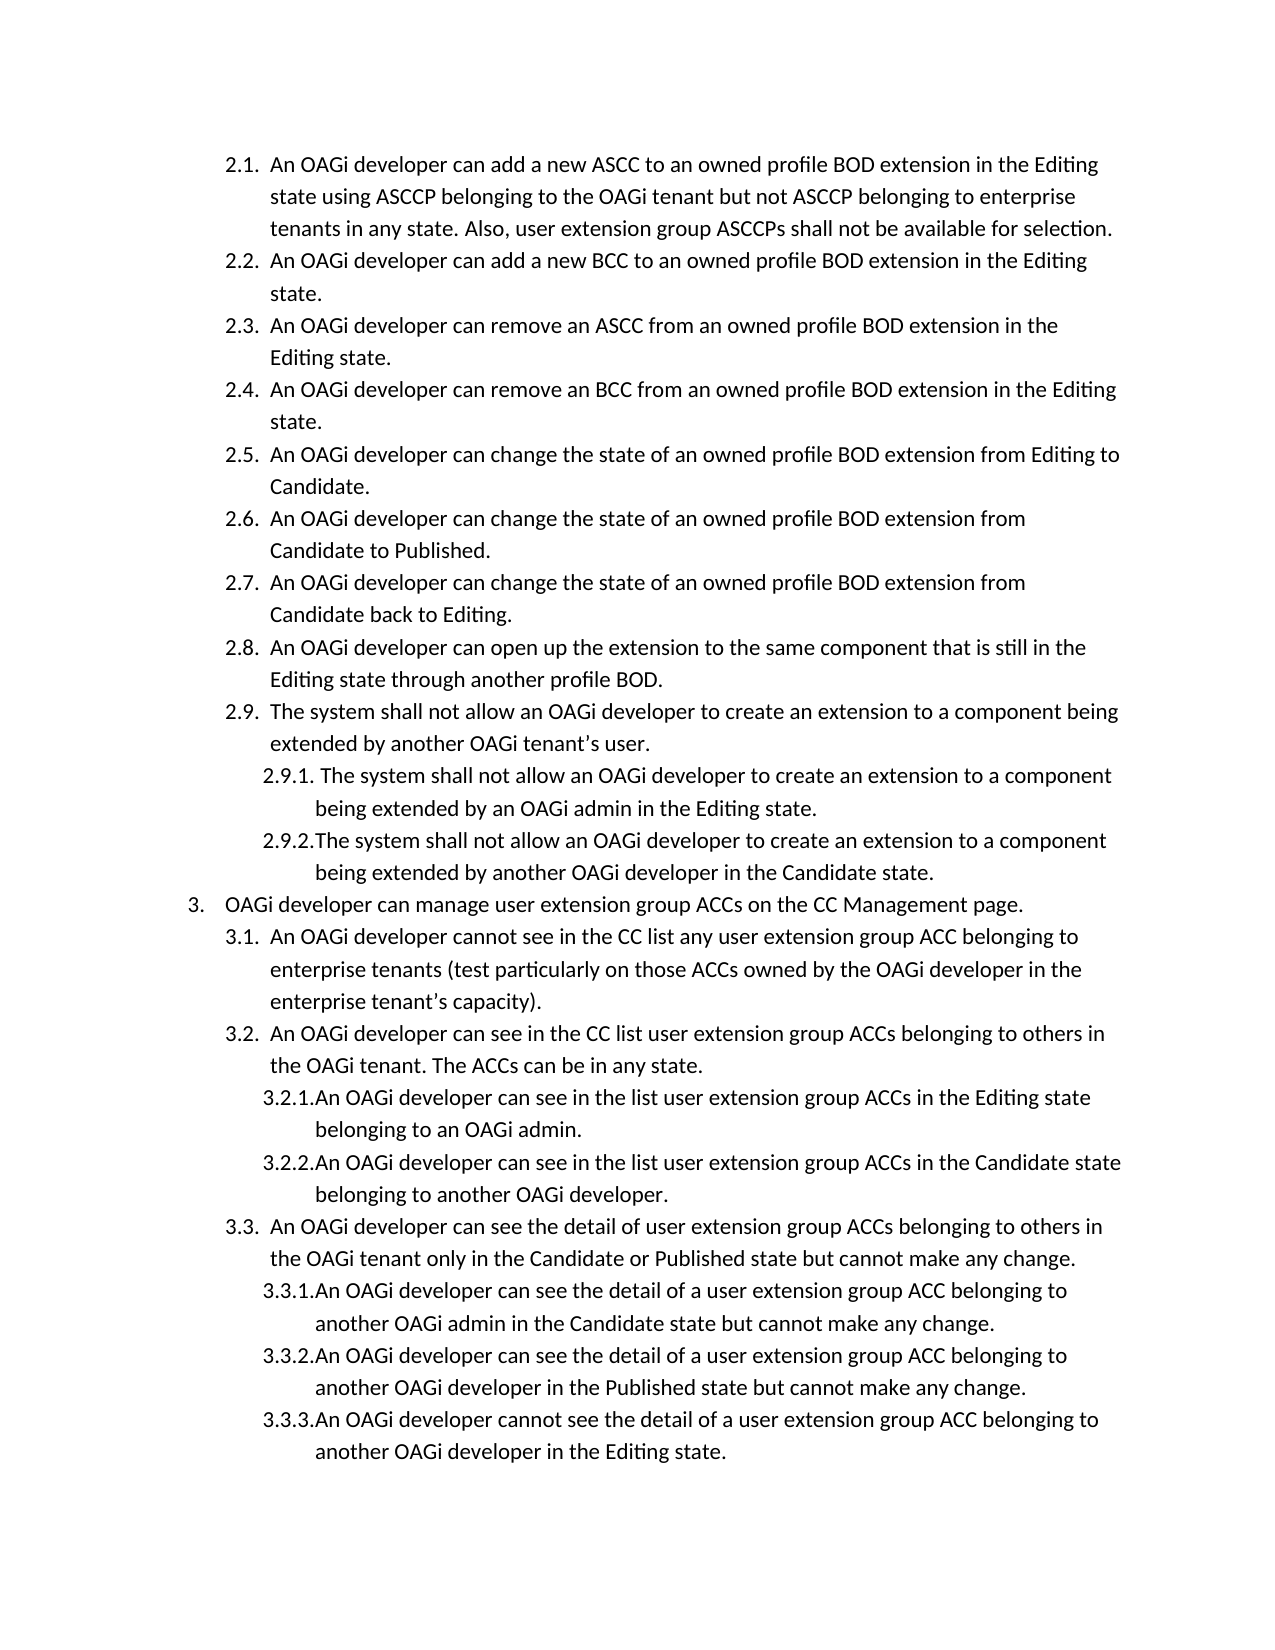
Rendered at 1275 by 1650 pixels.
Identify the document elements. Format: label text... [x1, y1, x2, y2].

list An OAGi developer can remove an ASCC from an owned profile BOD extension in the Editing state. [225, 311, 1125, 371]
list The system shall not allow an OAGi developer to create an extension to a component being extended by another OAGi developer in the Candidate state. [262, 826, 1125, 886]
list An OAGi developer can see the detail of a user extension group ACC belonging to another OAGi admin in the Candidate state but cannot make any change. [262, 1277, 1125, 1337]
list An OAGi developer can change the state of an owned profile BOD extension from Candidate to Published. [225, 504, 1125, 564]
list An OAGi developer cannot see in the CC list any user extension group ACC belonging to enterprise tenants (test particularly on those ACCs owned by the OAGi developer in the enterprise tenant’s capacity). [225, 922, 1125, 1015]
list An OAGi developer can see in the CC list user extension group ACCs belonging to others in the OAGi tenant. The ACCs can be in any state. [225, 1019, 1125, 1079]
list OAGi developer can manage user extension group ACCs on the CC Management page. [187, 890, 1125, 918]
list An OAGi developer can change the state of an owned profile BOD extension from Editing to Candidate. [225, 440, 1125, 500]
list An OAGi developer can remove an BCC from an owned profile BOD extension in the Editing state. [225, 375, 1125, 436]
list An OAGi developer can see the detail of a user extension group ACC belonging to another OAGi developer in the Published state but cannot make any change. [262, 1341, 1125, 1401]
list An OAGi developer can see in the list user extension group ACCs in the Editing state belonging to an OAGi admin. [262, 1083, 1125, 1144]
list An OAGi developer can see in the list user extension group ACCs in the Candidate state belonging to another OAGi developer. [262, 1148, 1125, 1208]
list An OAGi developer can see the detail of user extension group ACCs belonging to others in the OAGi tenant only in the Candidate or Published state but cannot make any change. [225, 1212, 1125, 1272]
list The system shall not allow an OAGi developer to create an extension to a component being extended by an OAGi admin in the Editing state. [262, 762, 1125, 822]
list An OAGi developer cannot see the detail of a user extension group ACC belonging to another OAGi developer in the Editing state. [262, 1405, 1125, 1466]
list An OAGi developer can add a new BCC to an owned profile BOD extension in the Editing state. [225, 247, 1125, 307]
list An OAGi developer can open up the extension to the same component that is still in the Editing state through another profile BOD. [225, 633, 1125, 693]
list An OAGi developer can change the state of an owned profile BOD extension from Candidate back to Editing. [225, 568, 1125, 629]
list The system shall not allow an OAGi developer to create an extension to a component being extended by another OAGi tenant’s user. [225, 697, 1125, 757]
list An OAGi developer can add a new ASCC to an owned profile BOD extension in the Editing state using ASCCP belonging to the OAGi tenant but not ASCCP belonging to enterprise tenants in any state. Also, user extension group ASCCPs shall not be available for selection. [225, 150, 1125, 242]
